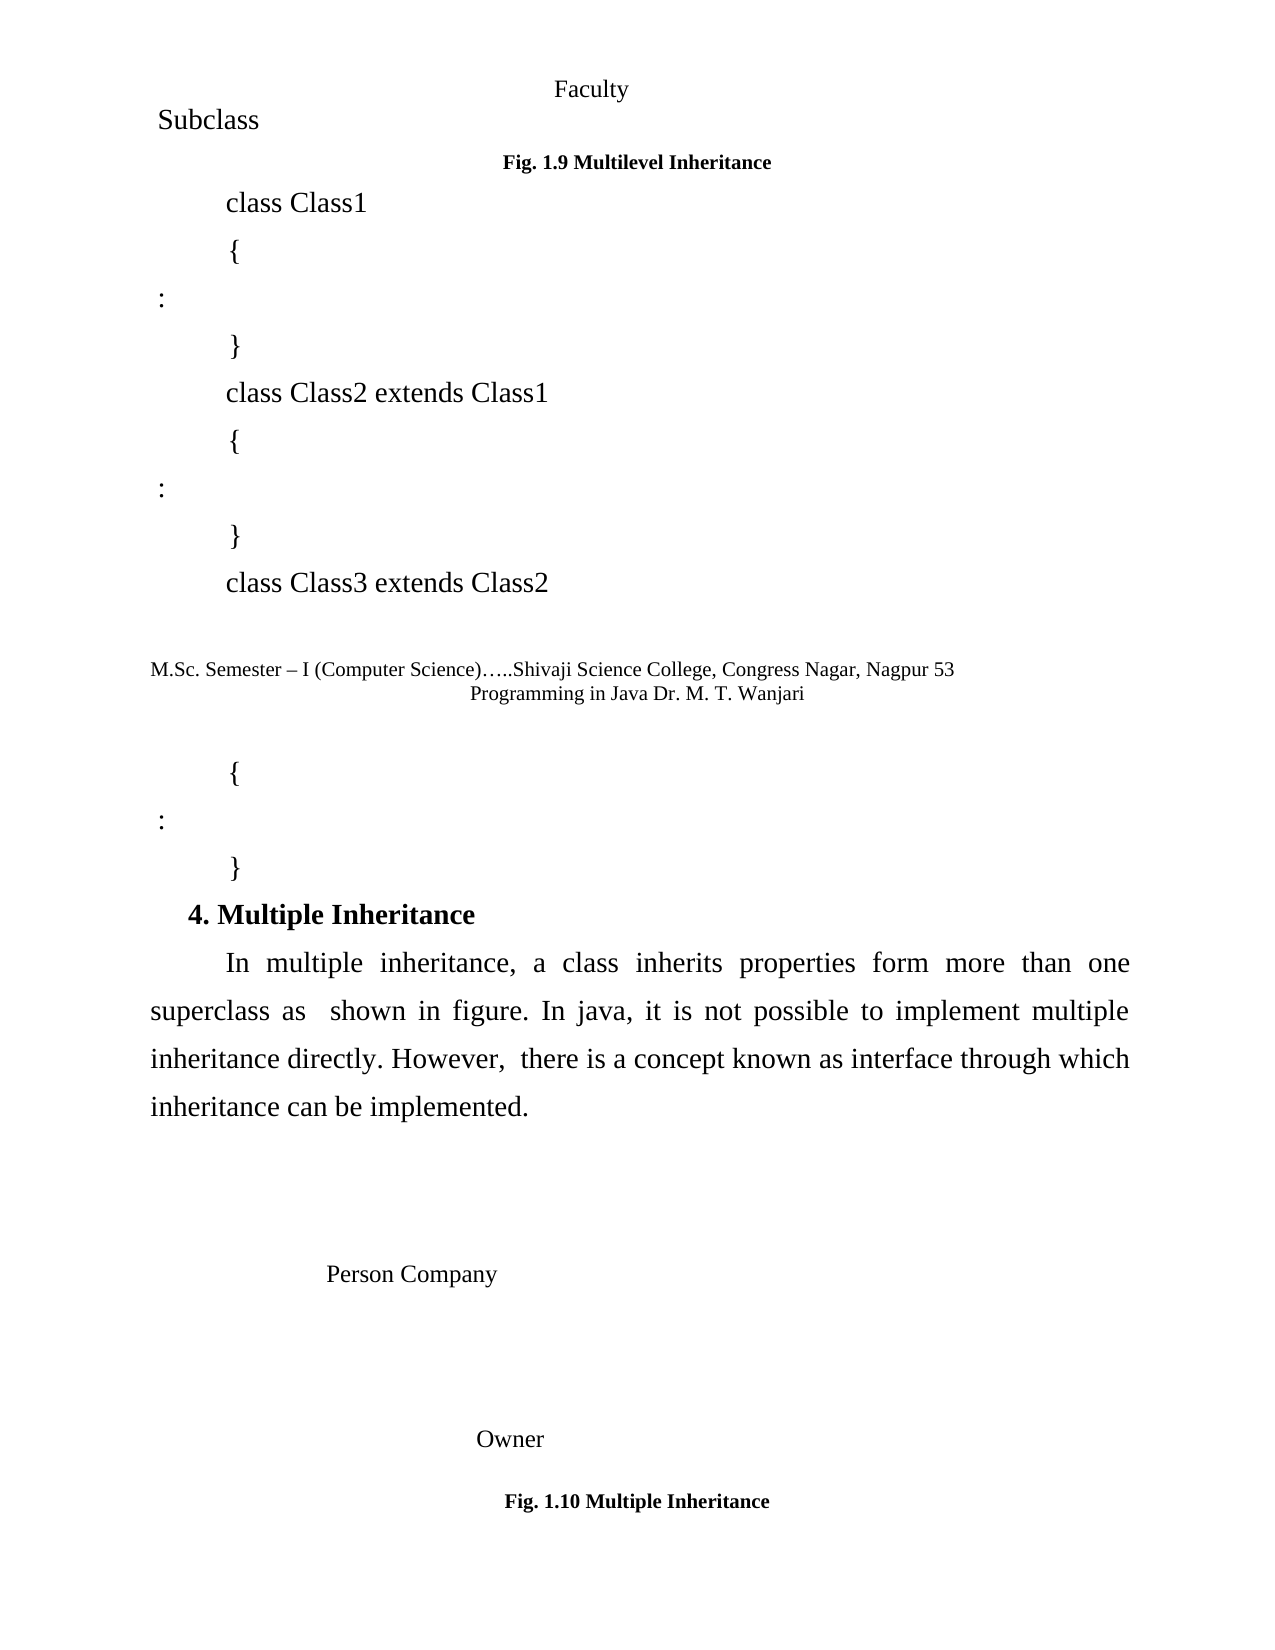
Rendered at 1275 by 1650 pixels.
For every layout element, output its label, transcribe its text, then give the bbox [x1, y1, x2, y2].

text { [227, 233, 1136, 266]
text { [227, 423, 1136, 456]
text } [228, 850, 1136, 883]
text Subclass [150, 102, 1136, 136]
text } [228, 328, 1136, 361]
text Fig. 1.9 Multilevel Inheritance [138, 150, 1136, 174]
text Person Company [326, 1259, 1136, 1287]
text : [150, 802, 1136, 836]
text class Class2 extends Class1 [226, 376, 1136, 409]
text : [150, 470, 1136, 504]
text : [150, 281, 1136, 314]
text Fig. 1.10 Multiple Inheritance [138, 1489, 1136, 1513]
text Programming in Java Dr. M. T. Wanjari [138, 681, 1136, 705]
text class Class3 extends Class2 [226, 565, 1136, 599]
text } [228, 518, 1136, 551]
text { [227, 755, 1136, 789]
text M.Sc. Semester – I (Computer Science)…..Shivaji Science College, Congress Nagar, Nagpur 53 [150, 657, 1136, 681]
text In multiple inheritance, a class inherits properties form more than one superclass as shown in figure. In java, it is not possible to implement multiple inheritance directly. However, there is a concept known as interface through which inheritance can be implemented. [150, 945, 1131, 1122]
text Faculty [554, 74, 1136, 102]
text class Class1 [226, 186, 1136, 219]
text Owner [476, 1424, 1136, 1452]
text 4. Multiple Inheritance [188, 897, 1136, 931]
